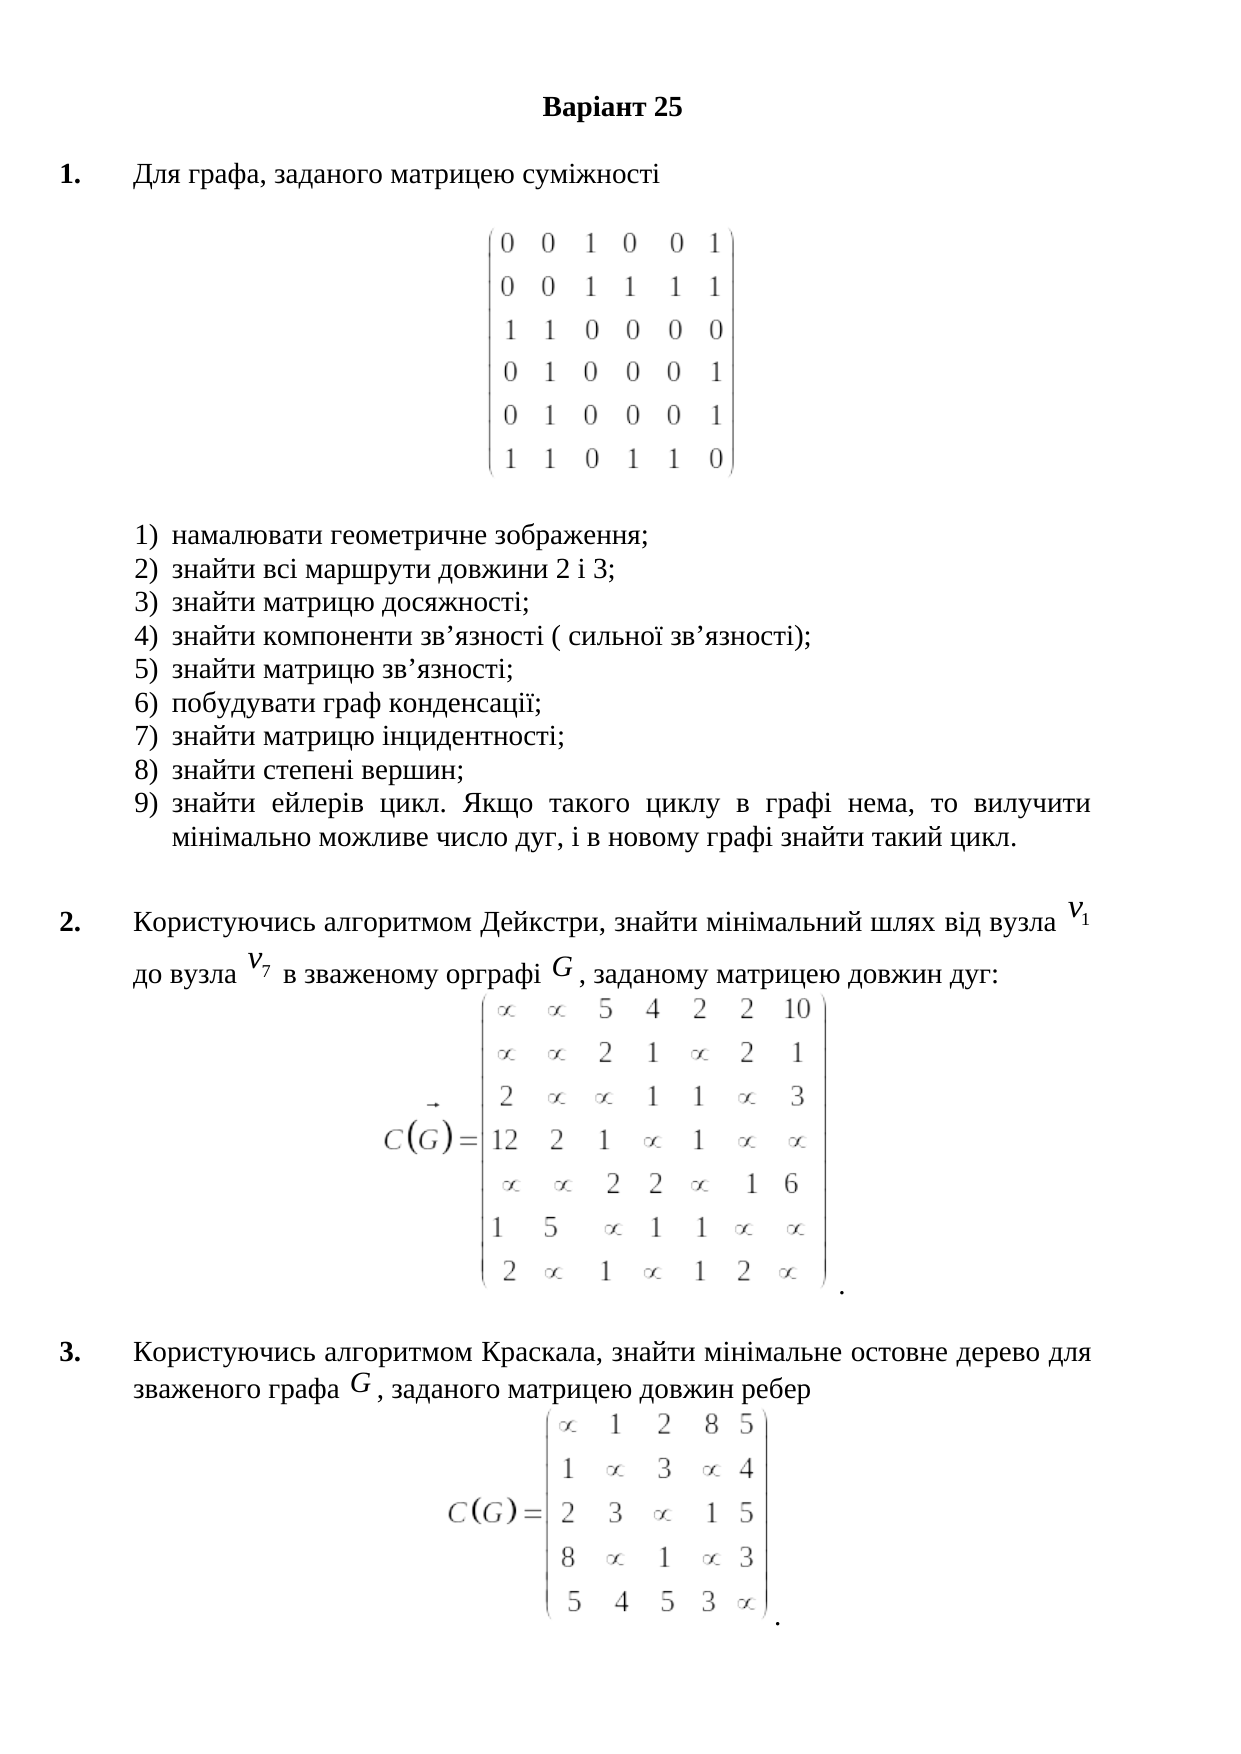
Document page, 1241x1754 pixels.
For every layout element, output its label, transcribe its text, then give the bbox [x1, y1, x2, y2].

list Для графа, заданого матрицею суміжності [59, 156, 1092, 189]
list знайти всі маршрути довжини 2 і 3; [134, 551, 1092, 584]
list побудувати граф конденсації; [134, 685, 1092, 718]
list знайти компоненти зв’язності ( сильної зв’язності); [134, 618, 1092, 651]
list знайти матрицю інцидентності; [134, 718, 1092, 752]
list намалювати геометричне зображення; [134, 517, 1092, 551]
list . [133, 989, 1092, 1300]
list знайти матрицю зв’язності; [134, 651, 1092, 685]
list знайти степені вершин; [134, 752, 1092, 786]
list Користуючись алгоритмом Дейкстри, знайти мінімальний шлях від вузла до вузла в зваженому орграфі , заданому матрицею довжин дуг: [59, 886, 1092, 989]
list знайти ейлерів цикл. Якщо такого циклу в графі нема, то вилучити мінімально можливе число дуг, і в новому графі знайти такий цикл. [134, 786, 1092, 853]
text Варіант 25 [59, 89, 1092, 122]
list Користуючись алгоритмом Краскала, знайти мінімальне остовне дерево для зваженого графа , заданого матрицею довжин ребер [59, 1334, 1092, 1405]
list . [133, 1405, 1092, 1632]
list знайти матрицю досяжності; [134, 584, 1092, 618]
